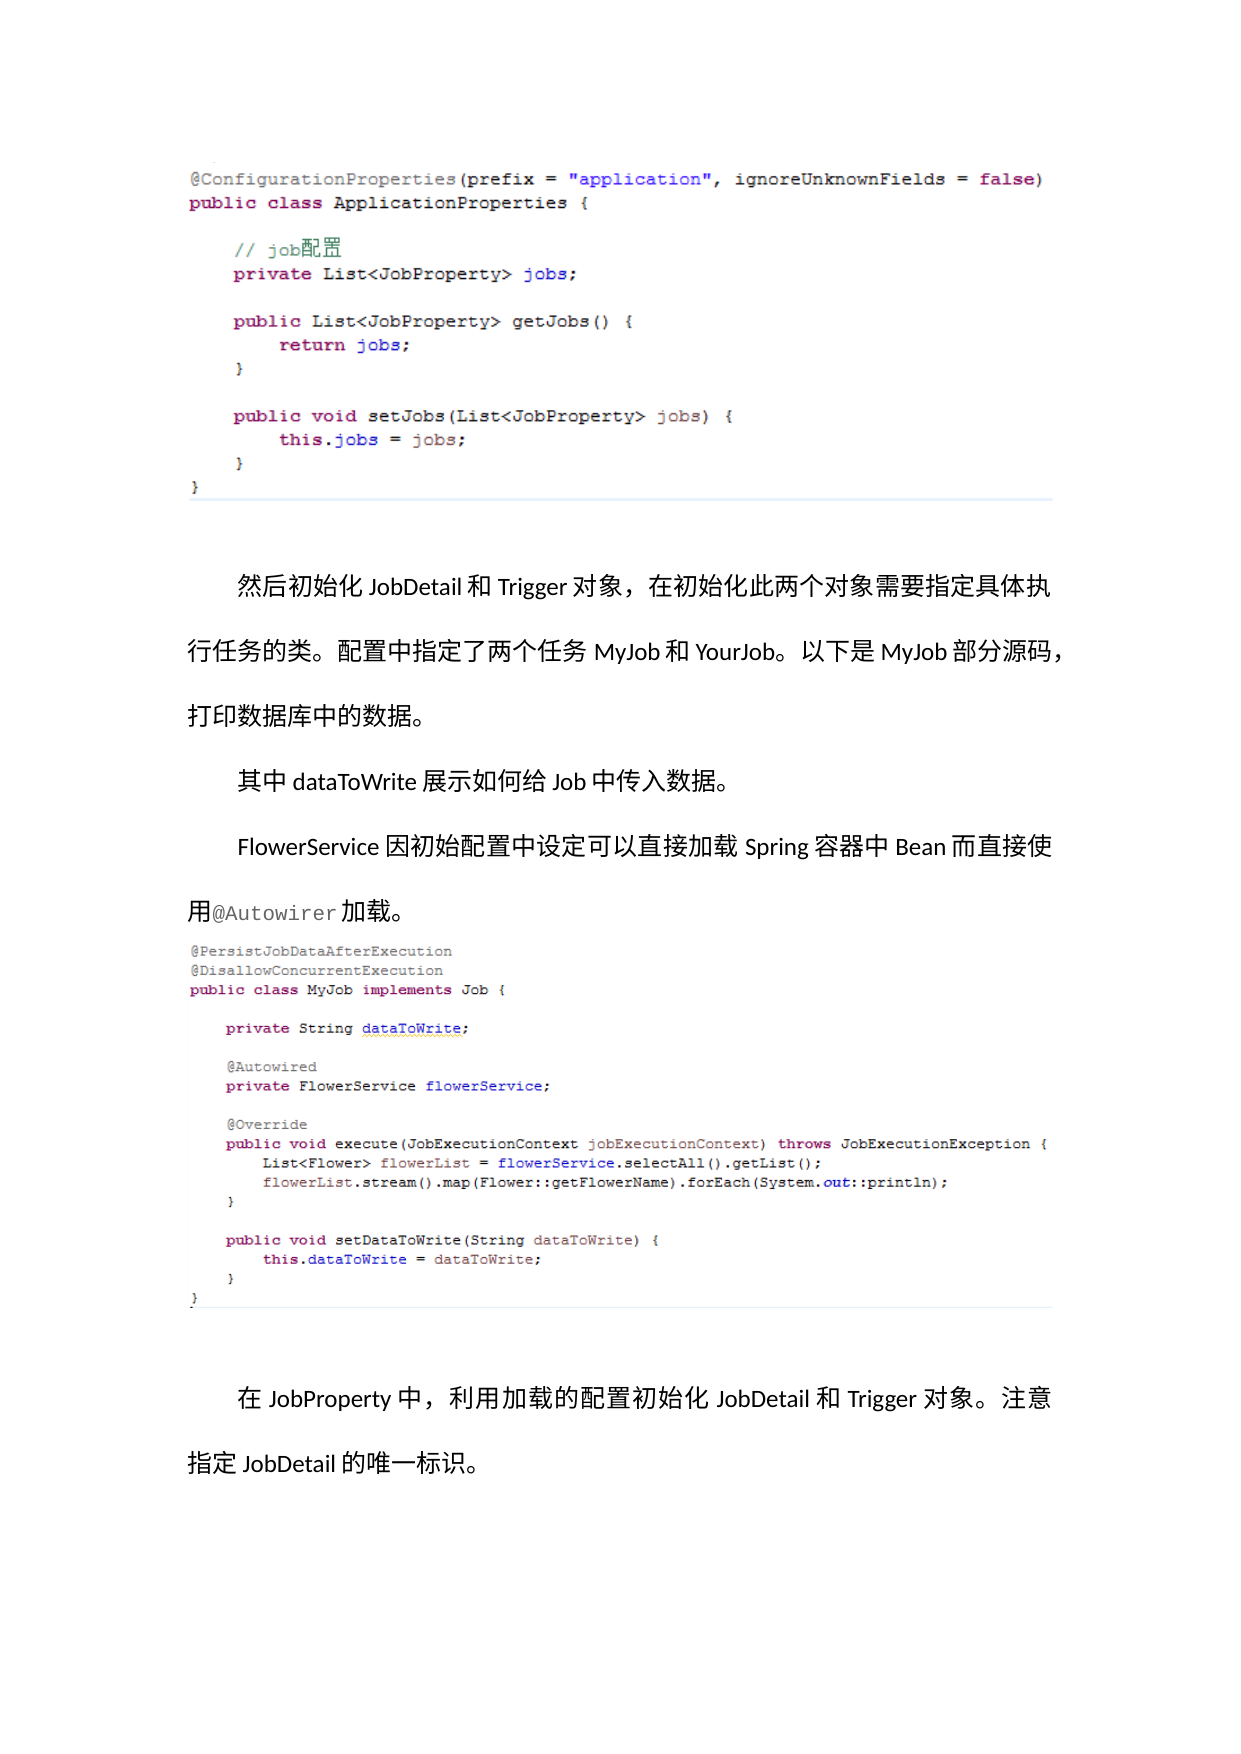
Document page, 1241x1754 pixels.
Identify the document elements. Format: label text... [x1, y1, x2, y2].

text 在JobProperty中，利用加载的配置初始化JobDetail和Trigger对象。注意指定JobDetail的唯一标识。 [187, 1364, 1053, 1494]
picture [187, 942, 1053, 1308]
text 然后初始化JobDetail和Trigger对象，在初始化此两个对象需要指定具体执行任务的类。配置中指定了两个任务MyJob和YourJob。以下是MyJob部分源码，打印数据库中的数据。 [187, 552, 1053, 747]
picture [187, 162, 1053, 501]
text 其中dataToWrite展示如何给Job中传入数据。 [187, 747, 1053, 812]
text FlowerService因初始配置中设定可以直接加载Spring容器中Bean而直接使用@Autowirer加载。 [187, 812, 1053, 942]
